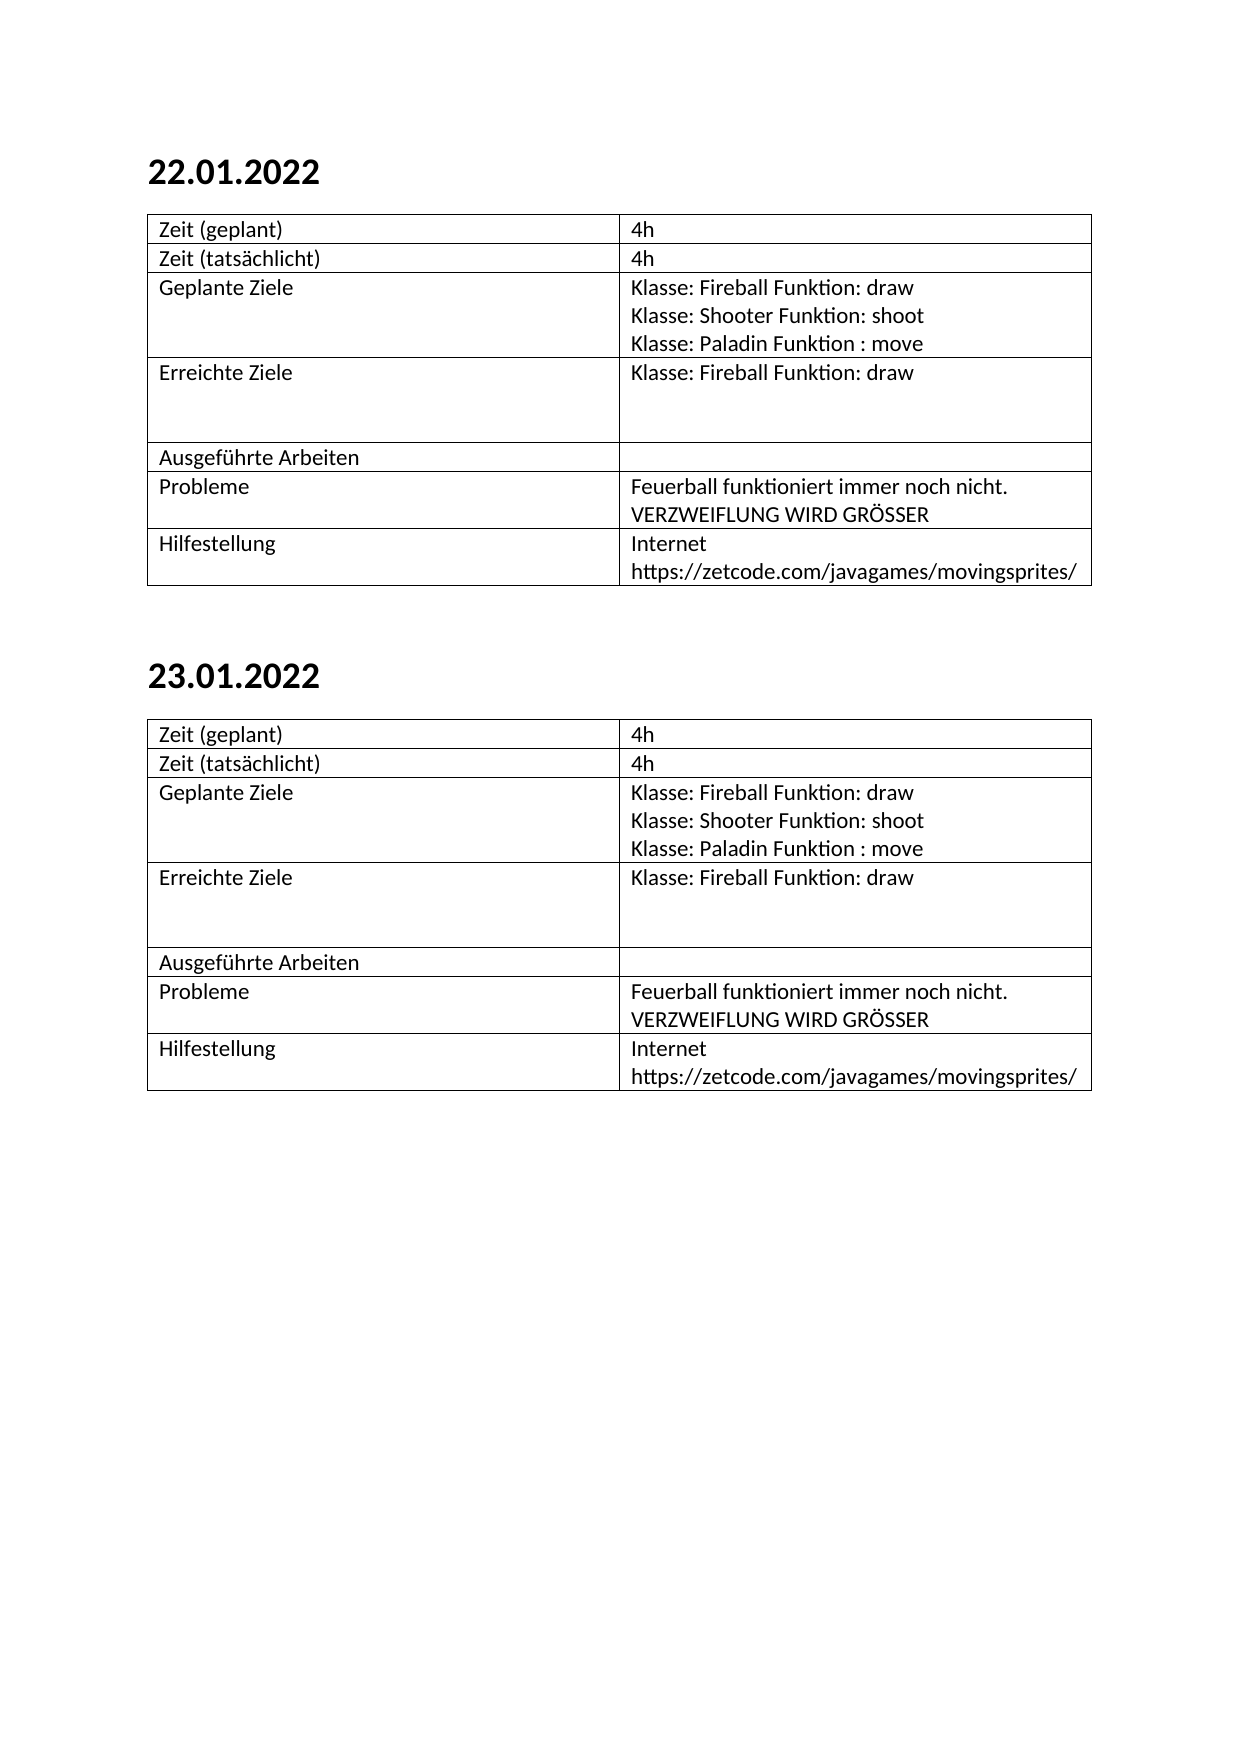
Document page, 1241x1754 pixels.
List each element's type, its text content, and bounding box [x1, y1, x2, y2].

table_cell Zeit (tatsächlicht) [148, 244, 619, 272]
table_header Zeit (geplant) [148, 720, 619, 748]
table_cell Feuerball funktioniert immer noch nicht. VERZWEIFLUNG WIRD GRÖSSER [620, 977, 1091, 1033]
table_cell Geplante Ziele [148, 778, 619, 862]
table_cell Probleme [148, 472, 619, 528]
table_cell Klasse: Fireball Funktion: draw Klasse: Shooter Funktion: shoot Klasse: Paladin Funktion : move [620, 778, 1091, 862]
table_cell Klasse: Fireball Funktion: draw Klasse: Shooter Funktion: shoot Klasse: Paladin Funktion : move [620, 273, 1091, 357]
table_cell [620, 443, 1091, 471]
table_cell Hilfestellung [148, 529, 619, 585]
table_cell Internet https://zetcode.com/javagames/movingsprites/ [620, 529, 1091, 585]
table_cell Klasse: Fireball Funktion: draw [620, 358, 1091, 442]
table_cell Internet https://zetcode.com/javagames/movingsprites/ [620, 1034, 1091, 1090]
table_cell Zeit (tatsächlicht) [148, 749, 619, 777]
table_header Zeit (geplant) [148, 215, 619, 243]
table_cell Ausgeführte Arbeiten [148, 443, 619, 471]
table_cell [620, 948, 1091, 976]
table_cell Geplante Ziele [148, 273, 619, 357]
table_cell Erreichte Ziele [148, 358, 619, 442]
table_cell Probleme [148, 977, 619, 1033]
table_cell 4h [620, 244, 1091, 272]
table_header 4h [620, 720, 1091, 748]
table_cell 4h [620, 749, 1091, 777]
table_cell Hilfestellung [148, 1034, 619, 1090]
table_cell Ausgeführte Arbeiten [148, 948, 619, 976]
table_header 4h [620, 215, 1091, 243]
table_cell Erreichte Ziele [148, 863, 619, 947]
table_cell Feuerball funktioniert immer noch nicht. VERZWEIFLUNG WIRD GRÖSSER [620, 472, 1091, 528]
text 22.01.2022 [148, 148, 1093, 193]
table_cell Klasse: Fireball Funktion: draw [620, 863, 1091, 947]
text 23.01.2022 [148, 652, 1093, 698]
